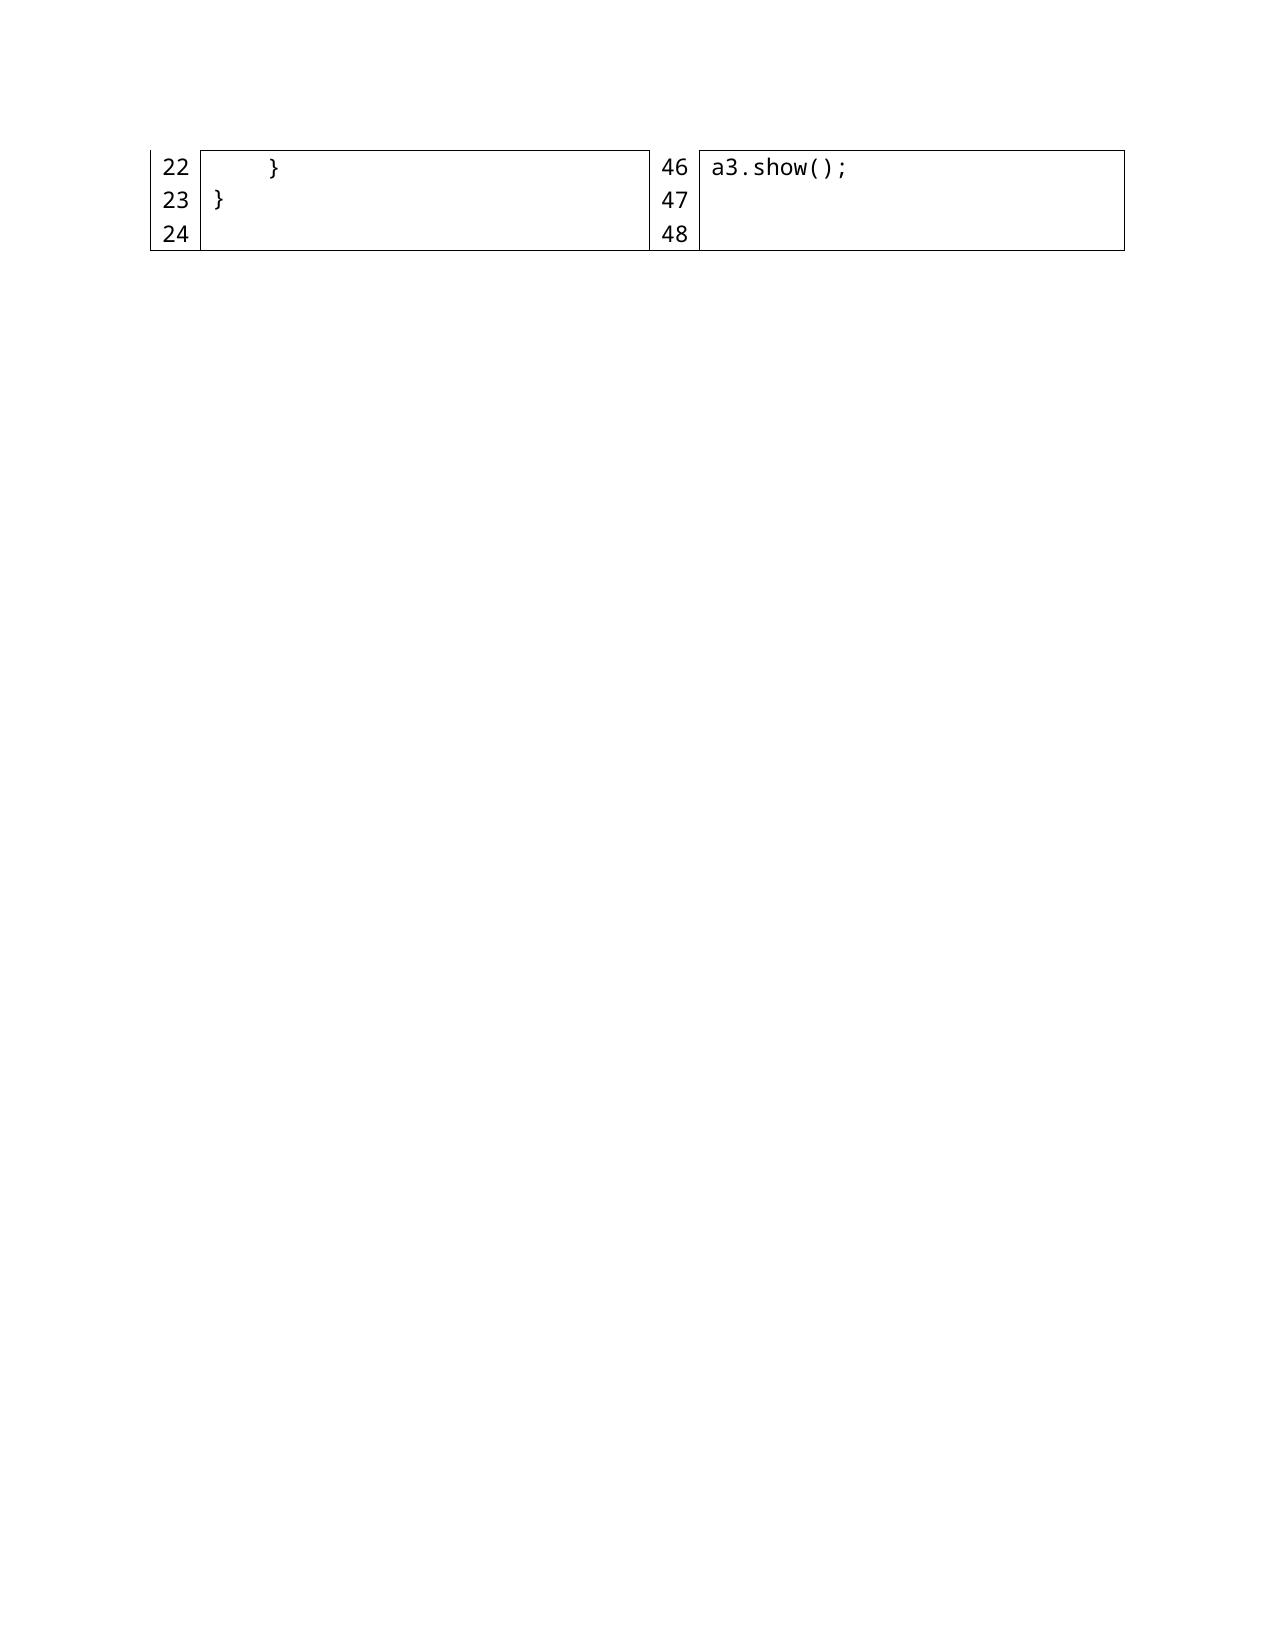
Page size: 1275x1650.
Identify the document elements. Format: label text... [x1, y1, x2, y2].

table_cell 24 [151, 217, 200, 250]
table_cell 47 [650, 183, 699, 217]
table_cell 22 [151, 150, 200, 183]
table_cell 48 [650, 217, 699, 250]
table_cell 23 [151, 183, 200, 217]
table_cell 46 [650, 150, 699, 183]
